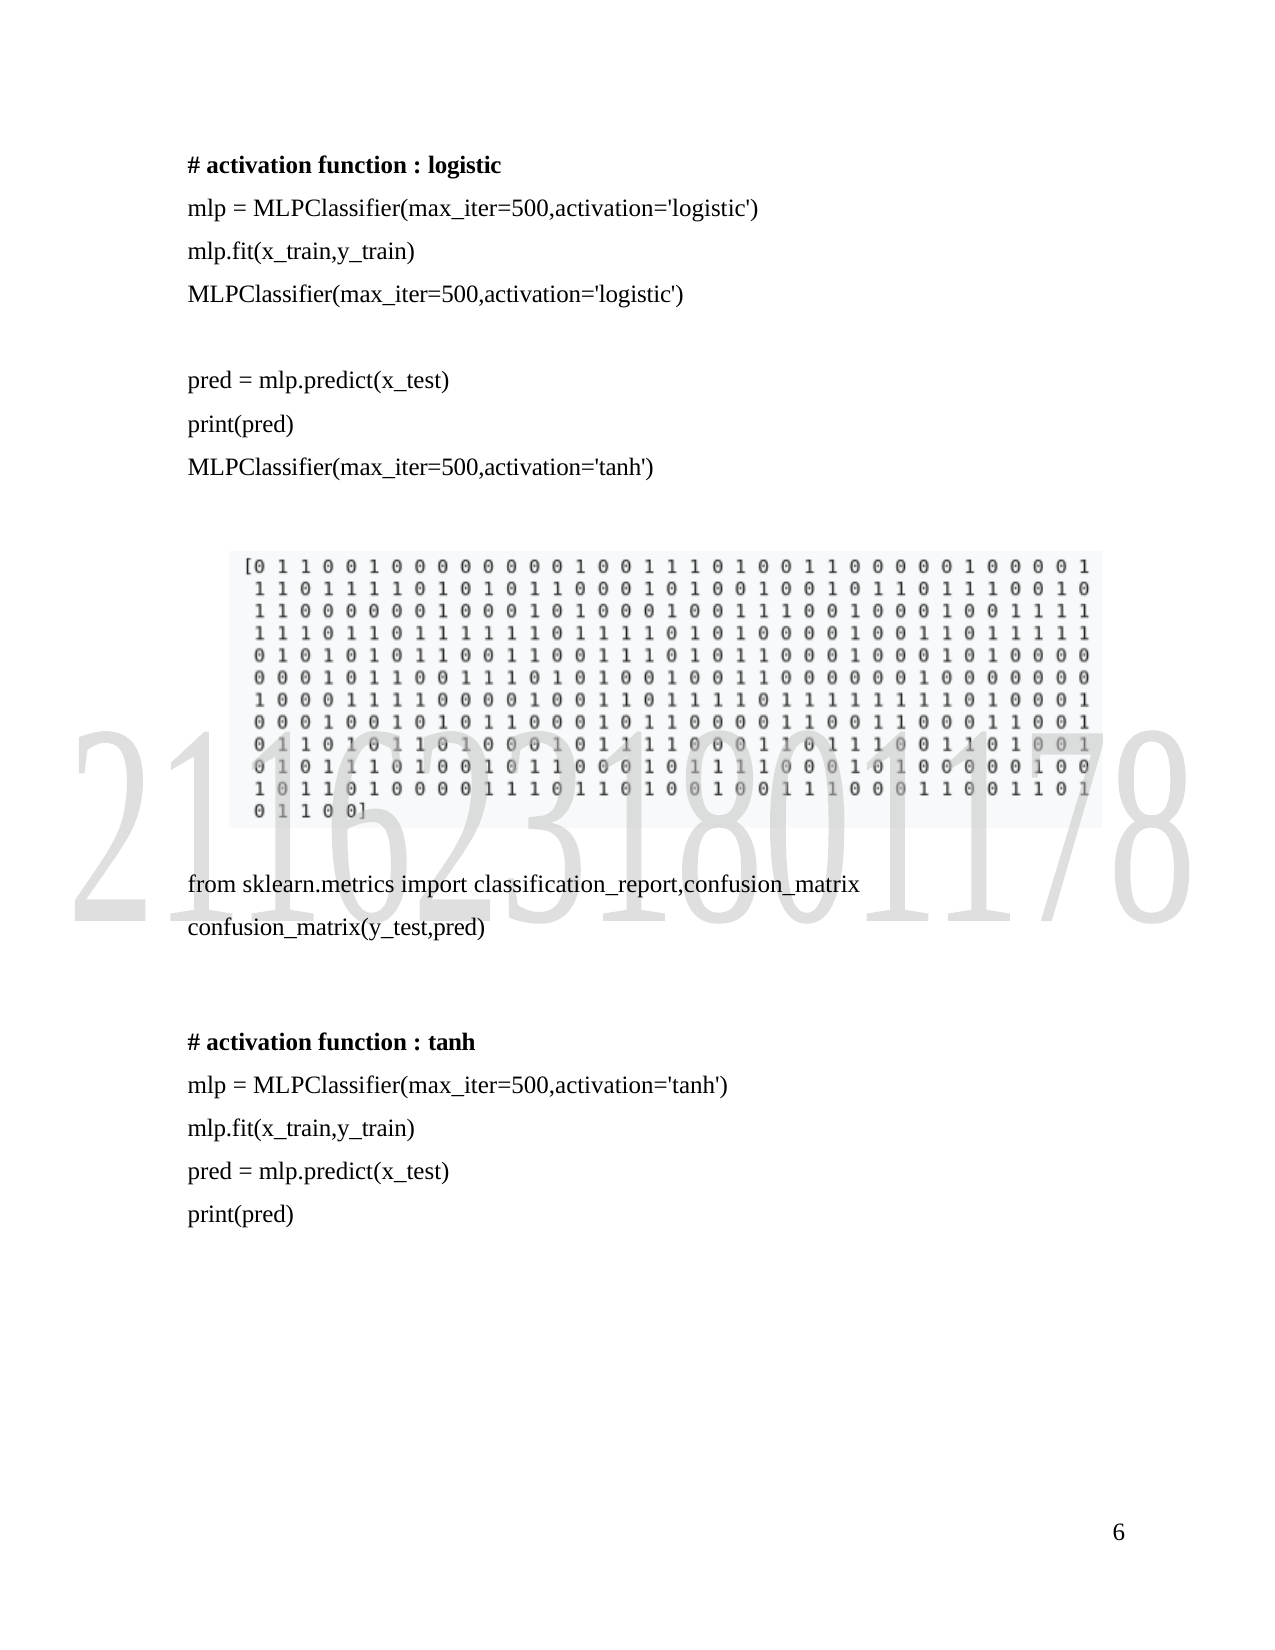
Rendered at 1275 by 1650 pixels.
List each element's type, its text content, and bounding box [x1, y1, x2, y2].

text pred = mlp.predict(x_test) print(pred) [187, 1156, 519, 1228]
text from sklearn.metrics import classification_report,confusion_matrix confusion_matrix(y_test,pred) [187, 576, 1109, 941]
text mlp = MLPClassifier(max_iter=500,activation='logistic') mlp.fit(x_train,y_train) MLPClassifier(max_iter=500,activation='logistic') [187, 193, 858, 308]
text pred = mlp.predict(x_test) print(pred) [187, 366, 519, 437]
subtitle # activation function : logistic [187, 150, 1189, 179]
picture [228, 551, 1103, 576]
subtitle # activation function : tanh [187, 1027, 1189, 1056]
text MLPClassifier(max_iter=500,activation='tanh') [187, 452, 1189, 481]
text mlp = MLPClassifier(max_iter=500,activation='tanh') mlp.fit(x_train,y_train) [187, 1070, 858, 1142]
